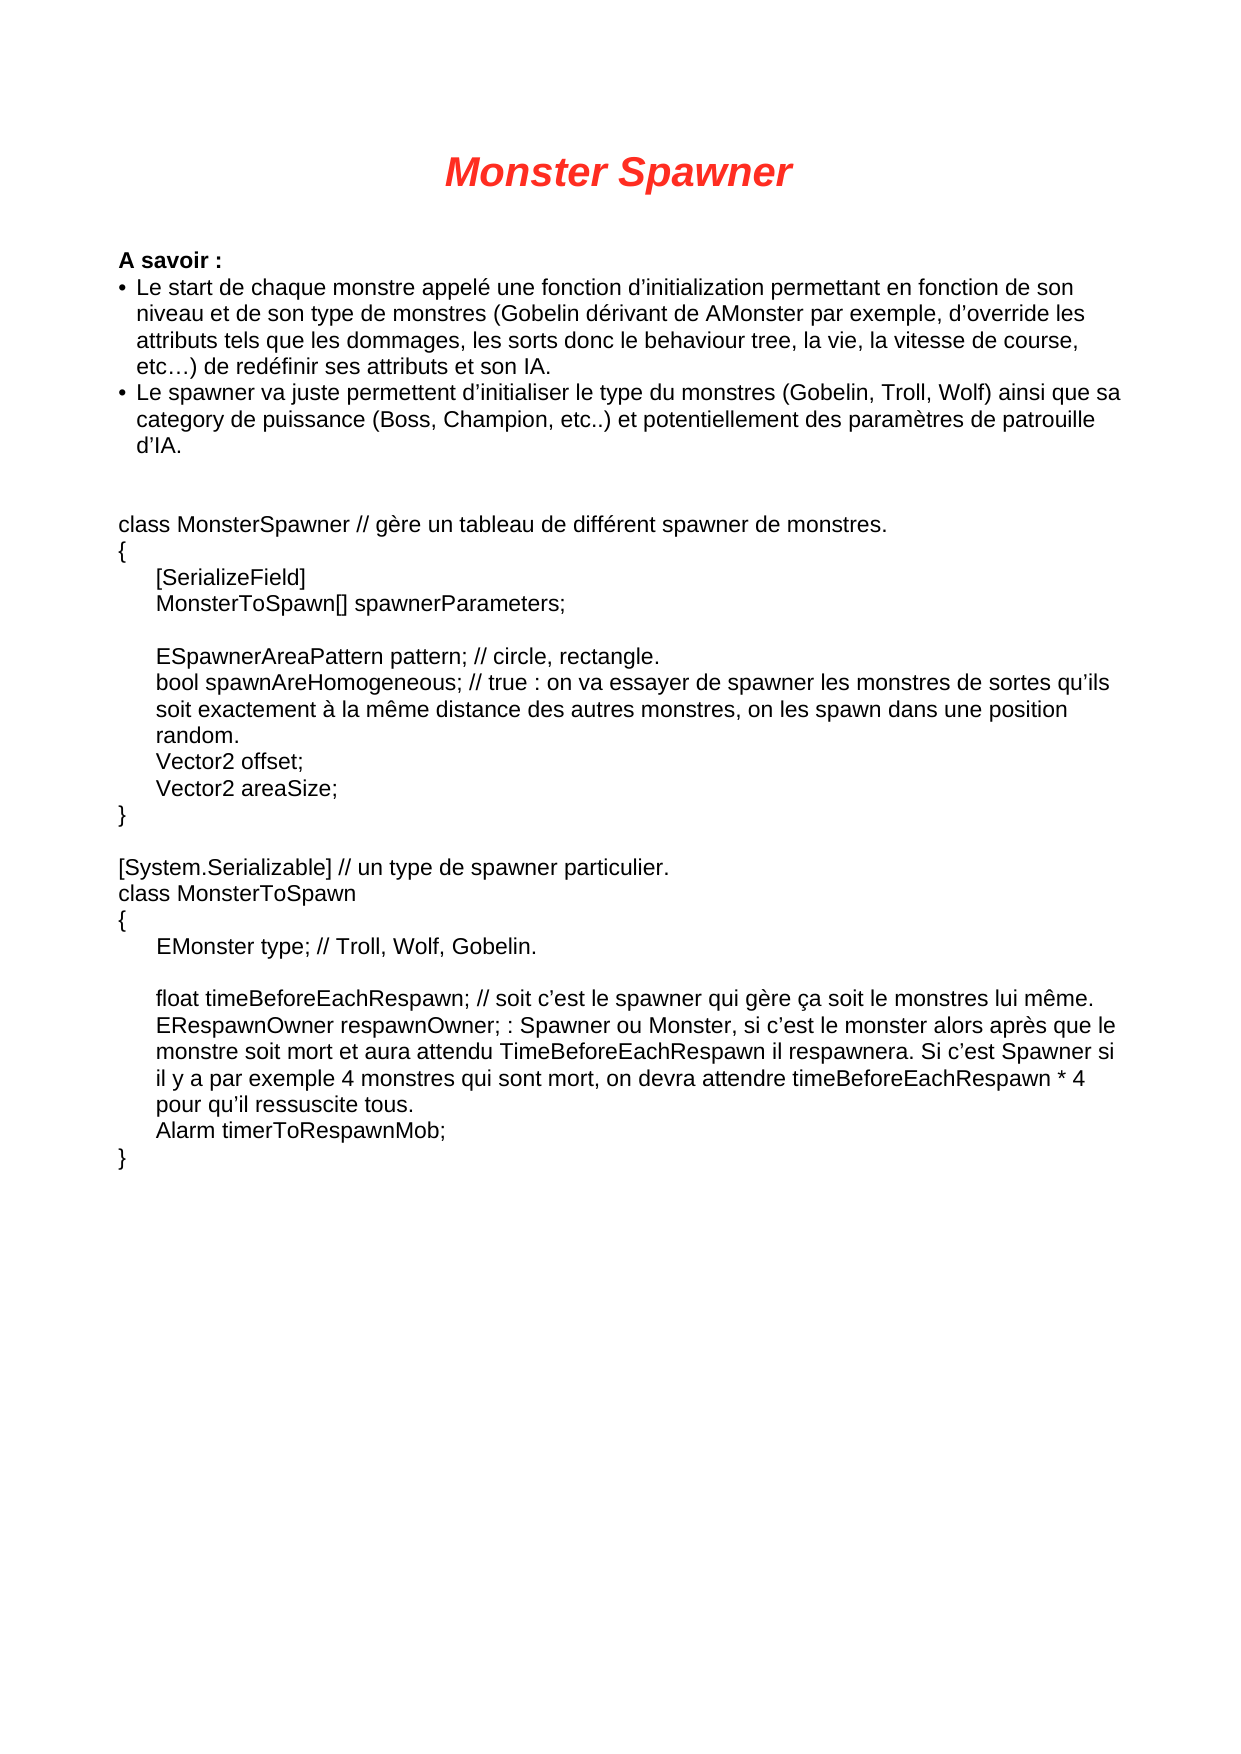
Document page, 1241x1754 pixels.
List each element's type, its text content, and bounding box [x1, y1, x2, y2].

text Vector2 offset; [156, 748, 1122, 774]
text EMonster type; // Troll, Wolf, Gobelin. [118, 933, 1122, 959]
text float timeBeforeEachRespawn; // soit c’est le spawner qui gère ça soit le monstres lui même. [156, 985, 1122, 1012]
text class MonsterToSpawn [118, 880, 1122, 906]
text class MonsterSpawner // gère un tableau de différent spawner de monstres. [118, 511, 1122, 537]
text { [118, 906, 1122, 933]
text { [118, 537, 1122, 564]
text Monster Spawner [118, 147, 1122, 195]
text A savoir : [118, 247, 1122, 274]
text Alarm timerToRespawnMob; [156, 1117, 1122, 1143]
text ESpawnerAreaPattern pattern; // circle, rectangle. [156, 643, 1122, 669]
list Le spawner va juste permettent d’initialiser le type du monstres (Gobelin, Troll, Wolf) ainsi que sa category de puissance (Boss, Champion, etc..) et potentiellement des paramètres de patrouille d’IA. [118, 379, 1122, 458]
text bool spawnAreHomogeneous; // true : on va essayer de spawner les monstres de sortes qu’ils soit exactement à la même distance des autres monstres, on les spawn dans une position random. [156, 669, 1122, 748]
text MonsterToSpawn[] spawnerParameters; [156, 590, 1122, 616]
text Vector2 areaSize; [156, 774, 1122, 801]
text } [118, 801, 1122, 827]
text [System.Serializable] // un type de spawner particulier. [118, 854, 1122, 880]
text [SerializeField] [156, 564, 1122, 590]
text ERespawnOwner respawnOwner; : Spawner ou Monster, si c’est le monster alors après que le monstre soit mort et aura attendu TimeBeforeEachRespawn il respawnera. Si c’est Spawner si il y a par exemple 4 monstres qui sont mort, on devra attendre timeBeforeEachRespawn * 4 pour qu’il ressuscite tous. [156, 1012, 1122, 1117]
list Le start de chaque monstre appelé une fonction d’initialization permettant en fonction de son niveau et de son type de monstres (Gobelin dérivant de AMonster par exemple, d’override les attributs tels que les dommages, les sorts donc le behaviour tree, la vie, la vitesse de course, etc…) de redéfinir ses attributs et son IA. [118, 274, 1122, 379]
text } [118, 1143, 1122, 1170]
